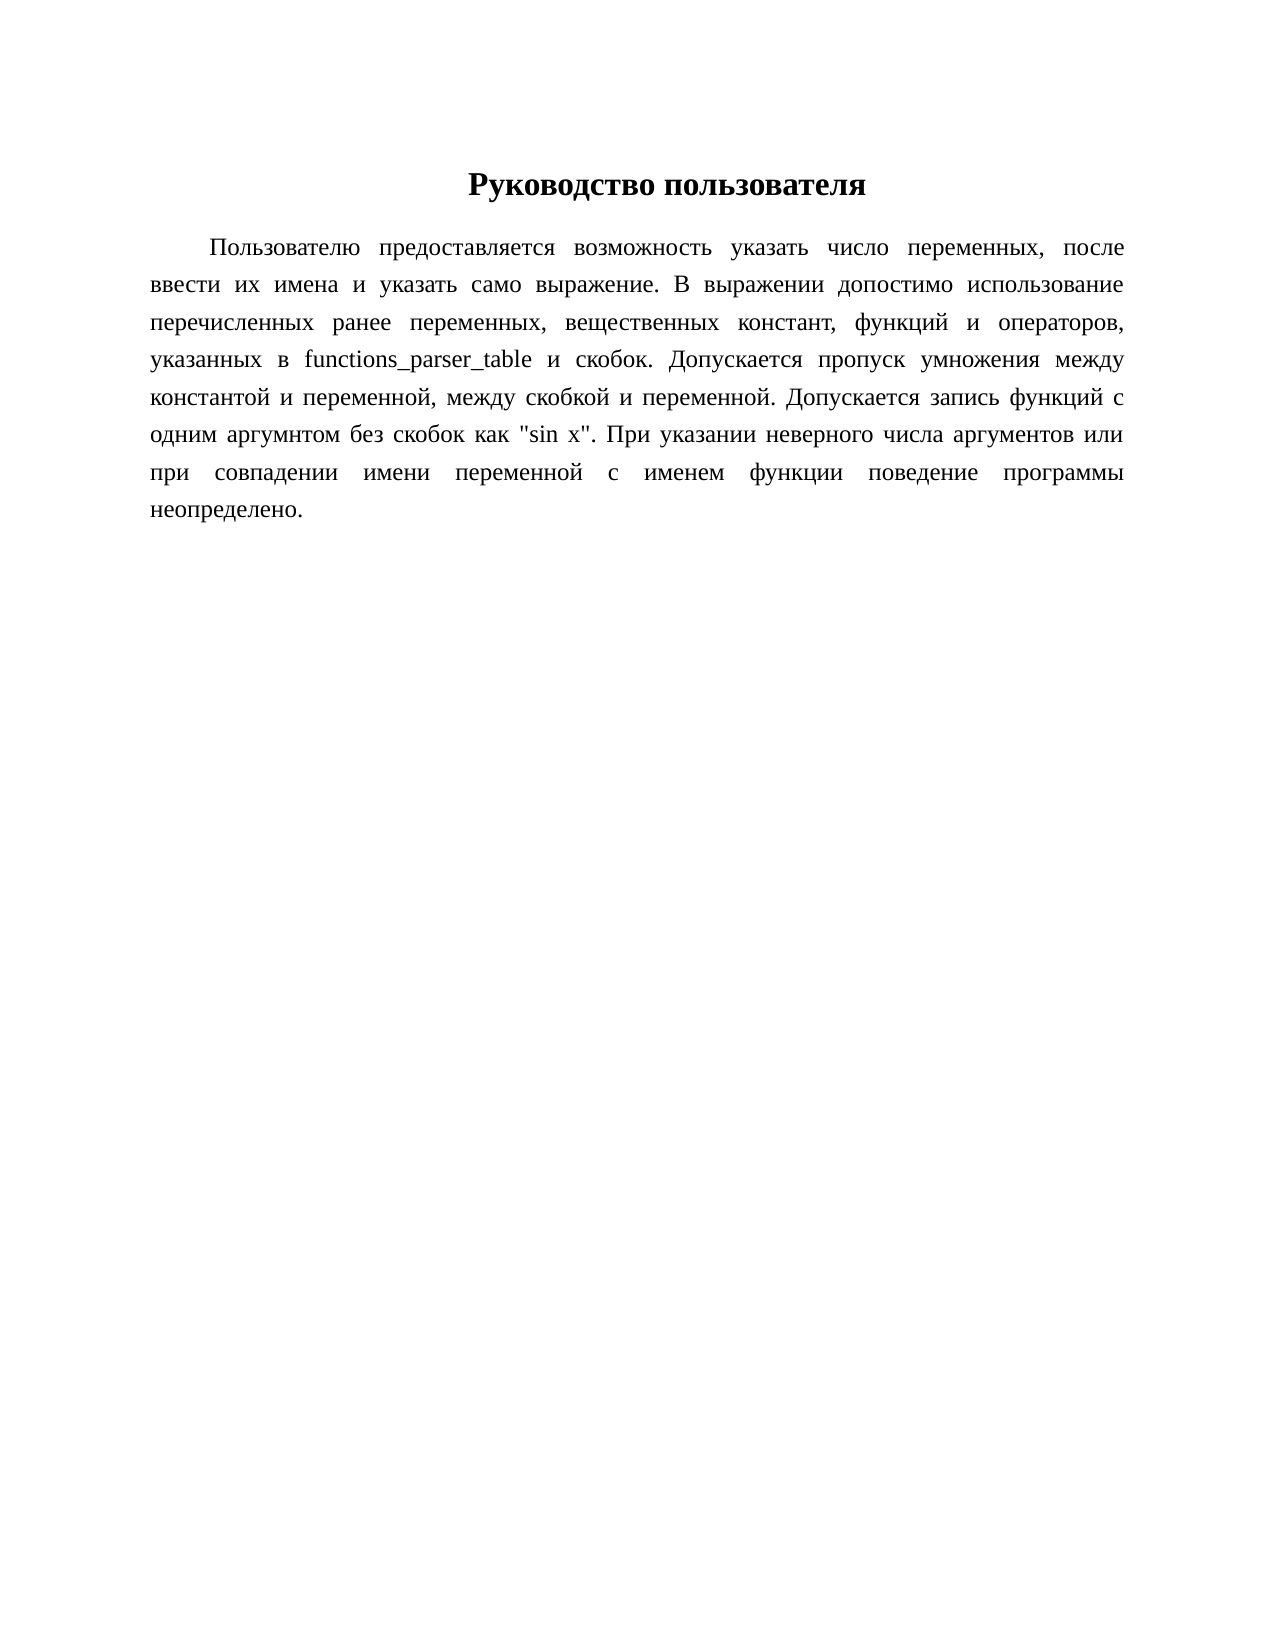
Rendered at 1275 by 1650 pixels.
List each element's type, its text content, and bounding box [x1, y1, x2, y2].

text Руководство пользователя [150, 175, 1125, 200]
text Пользователю предоставляется возможность указать число переменных, после ввести их имена и указать само выражение. В выражении допостимо использование перечисленных ранее переменных, вещественных констант, функций и операторов, указанных в functions_parser_table и скобок. Допускается пропуск умножения между константой и переменной, между скобкой и переменной. Допускается запись функций с одним аргумнтом без скобок как "sin x". При указании неверного числа аргументов или при совпадении имени переменной с именем функции поведение программы неопределено. [150, 225, 1125, 525]
